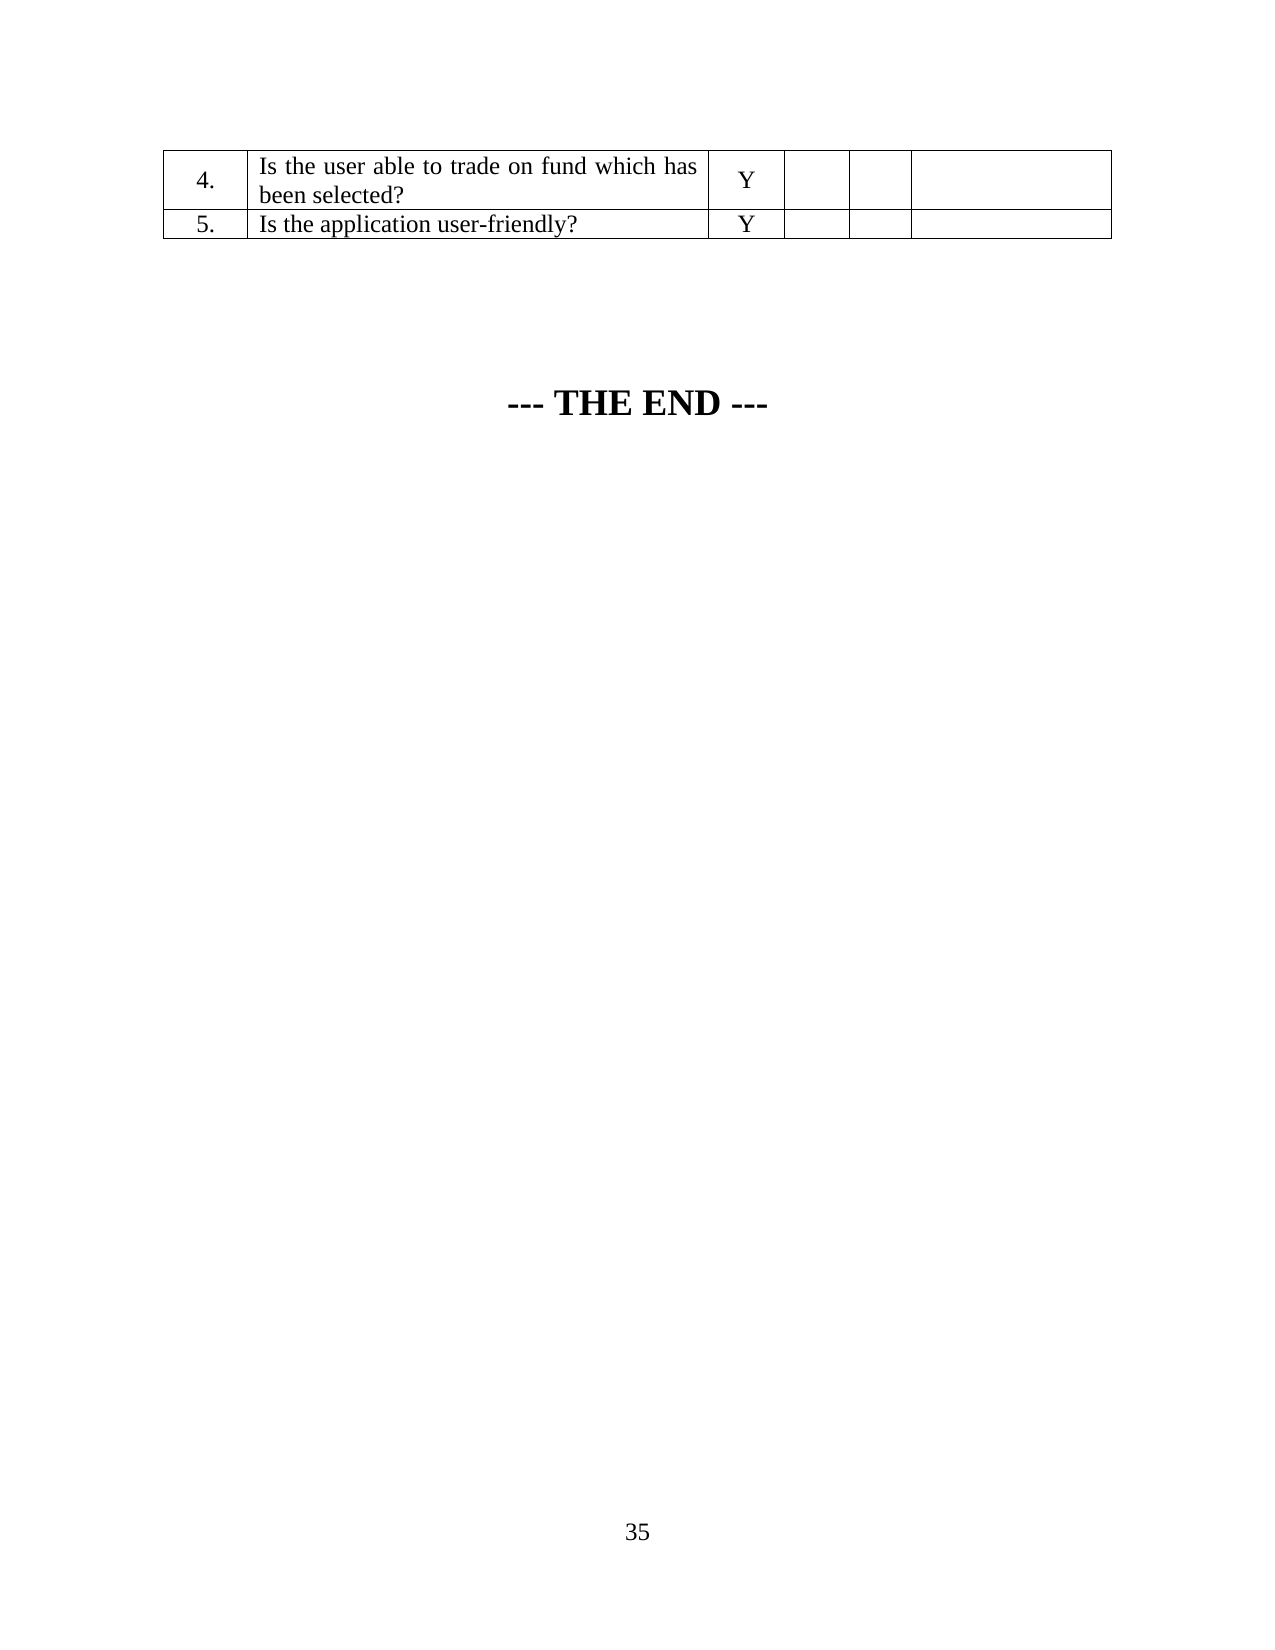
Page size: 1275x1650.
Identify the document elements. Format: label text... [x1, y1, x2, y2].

table_cell [850, 210, 911, 238]
table_cell [785, 151, 849, 208]
table_cell Y [709, 151, 784, 208]
table_cell Y [709, 210, 784, 238]
table_cell Is the application user-friendly? [248, 210, 708, 238]
text --- THE END --- [150, 381, 1125, 424]
table_cell 4. [164, 151, 247, 208]
table_cell [785, 210, 849, 238]
table_cell 5. [164, 210, 247, 238]
table_cell [912, 210, 1111, 238]
table_cell [912, 151, 1111, 208]
table_cell [850, 151, 911, 208]
table_cell Is the user able to trade on fund which has been selected? [248, 151, 708, 208]
